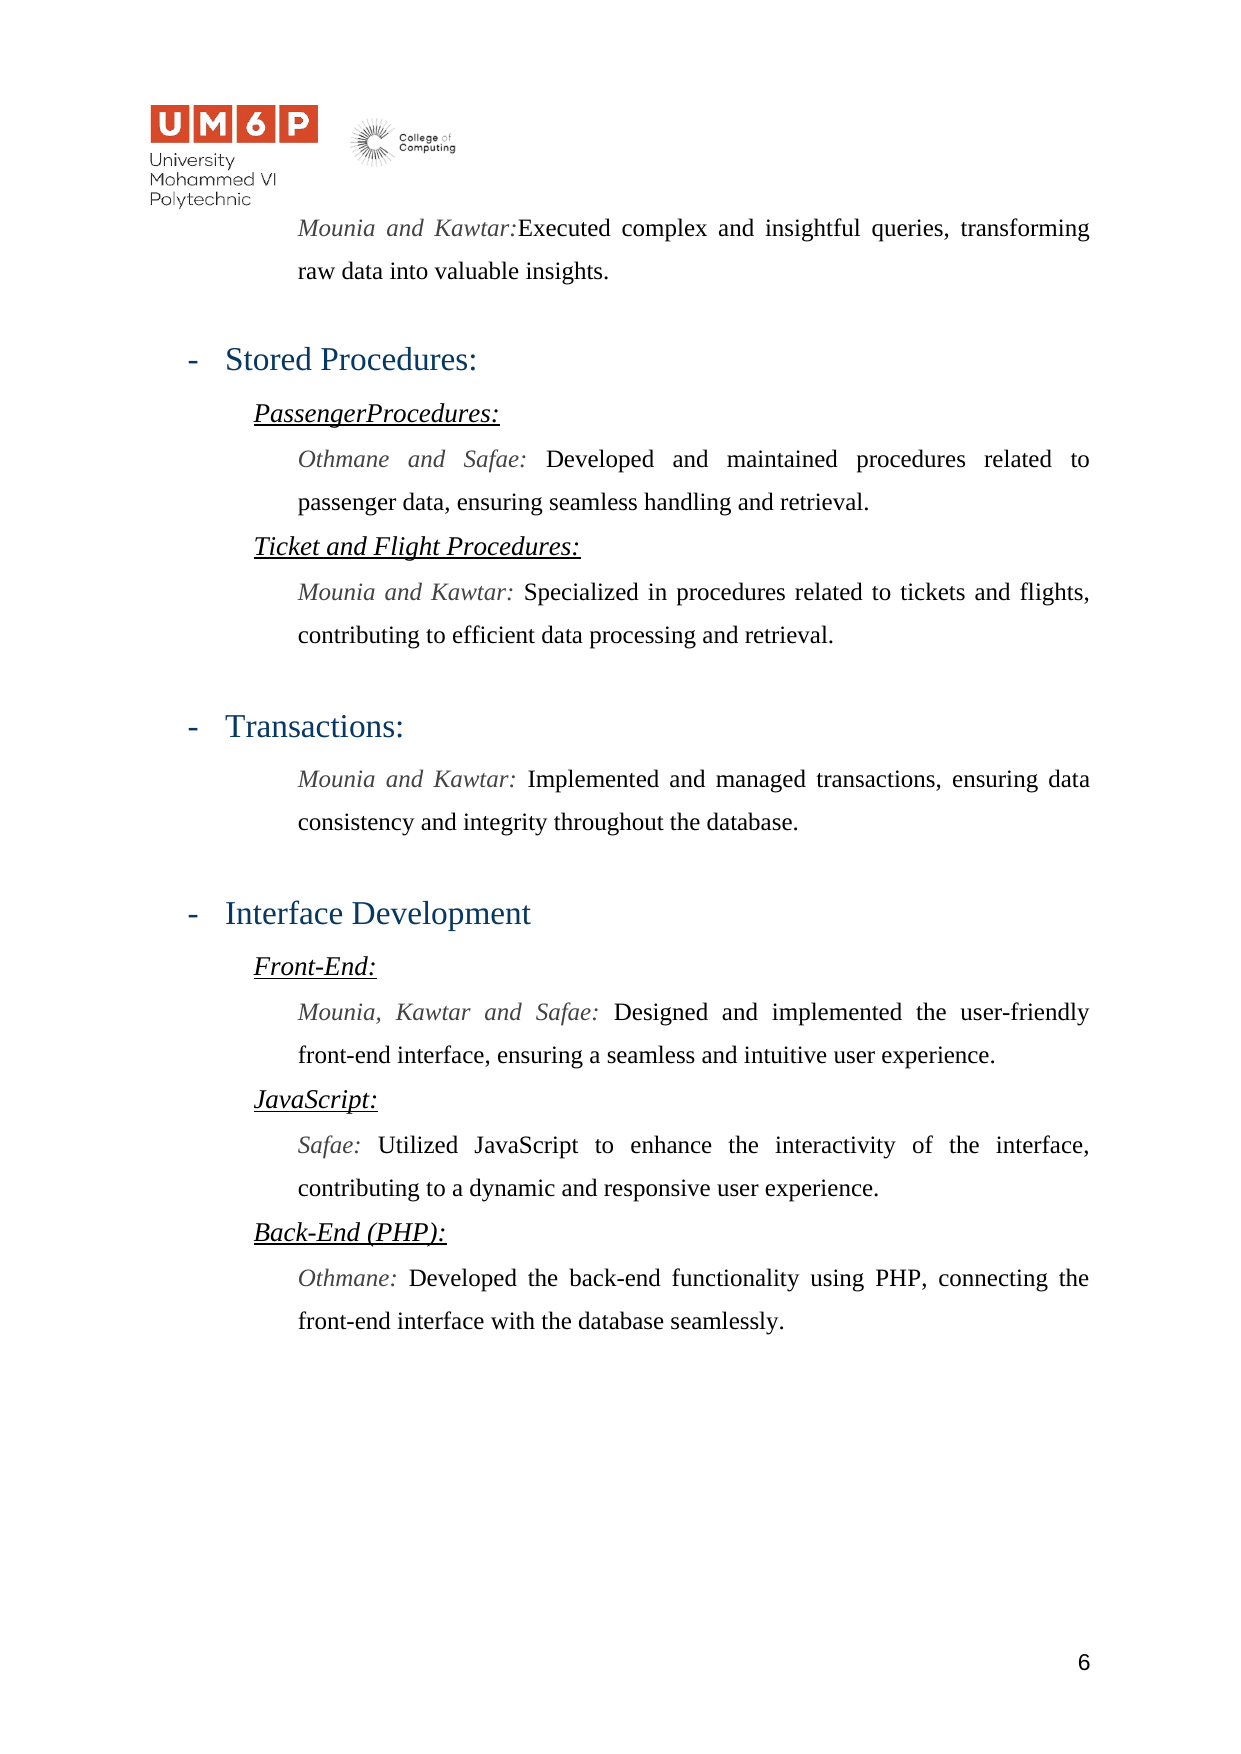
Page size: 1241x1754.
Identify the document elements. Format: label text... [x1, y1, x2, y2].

text Front-End: [253, 951, 1090, 982]
text Back-End (PHP): [253, 1216, 1090, 1247]
text Mounia and Kawtar:Executed complex and insightful queries, transforming raw data into valuable insights. [298, 213, 1090, 284]
text Mounia, Kawtar and Safae: Designed and implemented the user-friendly front-end interface, ensuring a seamless and intuitive user experience. [298, 997, 1090, 1069]
text JavaScript: [253, 1083, 1090, 1114]
text Othmane and Safae: Developed and maintained procedures related to passenger data, ensuring seamless handling and retrieval. [298, 444, 1090, 516]
list Interface Development [187, 893, 1090, 931]
text Mounia and Kawtar: Specialized in procedures related to tickets and flights, contributing to efficient data processing and retrieval. [298, 577, 1090, 649]
picture [150, 75, 497, 209]
text Mounia and Kawtar: Implemented and managed transactions, ensuring data consistency and integrity throughout the database. [298, 764, 1090, 836]
list Stored Procedures: [187, 340, 1090, 378]
text Othmane: Developed the back-end functionality using PHP, connecting the front-end interface with the database seamlessly. [298, 1263, 1090, 1335]
text Safae: Utilized JavaScript to enhance the interactivity of the interface, contributing to a dynamic and responsive user experience. [298, 1130, 1090, 1202]
text Ticket and Flight Procedures: [253, 530, 1090, 561]
list Transactions: [187, 706, 1090, 744]
text PassengerProcedures: [253, 397, 1090, 428]
